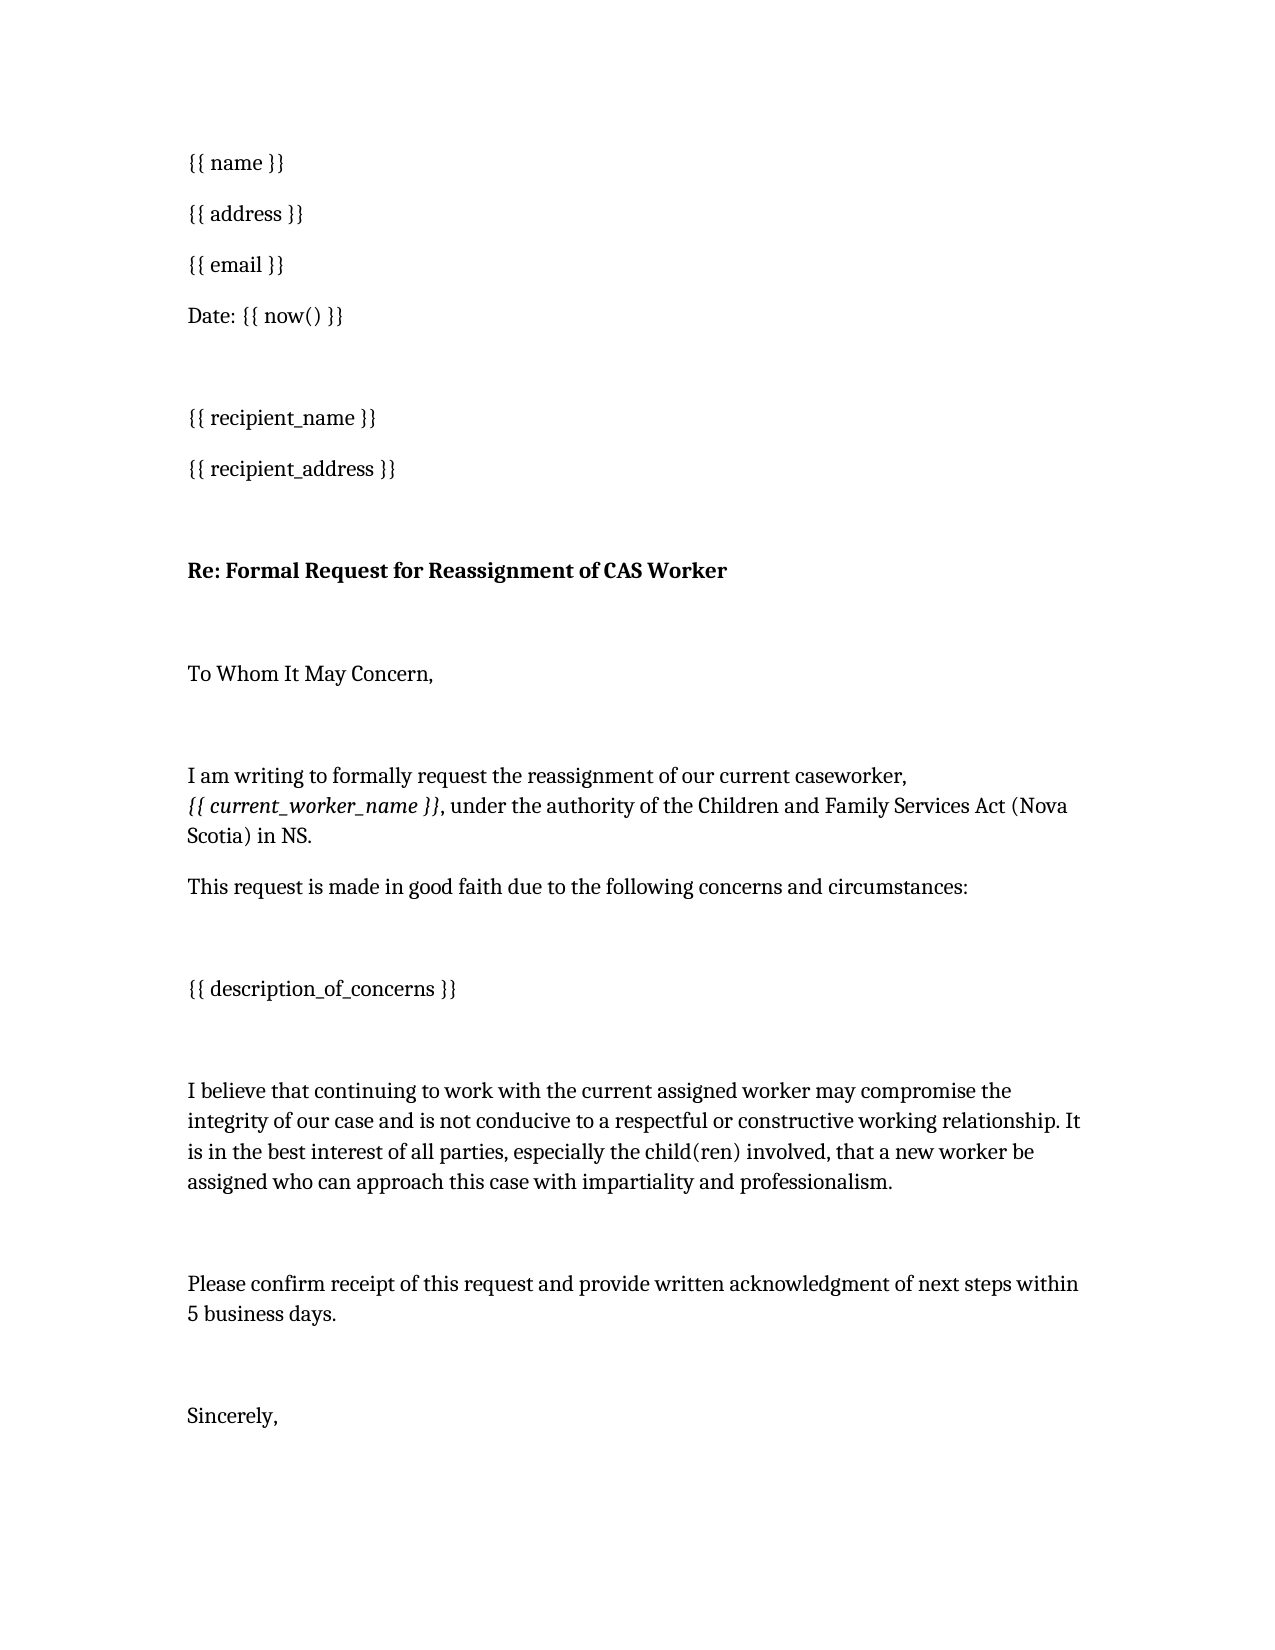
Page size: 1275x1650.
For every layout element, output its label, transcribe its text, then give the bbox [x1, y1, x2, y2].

text To Whom It May Concern, [187, 660, 1087, 687]
text {{ name }} [187, 150, 1087, 176]
text Sincerely, [187, 1403, 1087, 1429]
text {{ recipient_name }} [187, 405, 1087, 432]
text This request is made in good faith due to the following concerns and circumstances: [187, 874, 1087, 900]
text {{ recipient_address }} [187, 456, 1087, 483]
text I am writing to formally request the reassignment of our current caseworker, {{ current_worker_name }}, under the authority of the Children and Family Services Act (Nova Scotia) in NS. [187, 762, 1087, 849]
text Re: Formal Request for Reassignment of CAS Worker [187, 558, 1087, 585]
text Please confirm receipt of this request and provide written acknowledgment of next steps within 5 business days. [187, 1271, 1087, 1327]
text {{ address }} [187, 201, 1087, 227]
text {{ description_of_concerns }} [187, 976, 1087, 1002]
text Date: {{ now() }} [187, 303, 1087, 329]
text I believe that continuing to work with the current assigned worker may compromise the integrity of our case and is not conducive to a respectful or constructive working relationship. It is in the best interest of all parties, especially the child(ren) involved, that a new worker be assigned who can approach this case with impartiality and professionalism. [187, 1078, 1087, 1195]
text {{ email }} [187, 252, 1087, 278]
